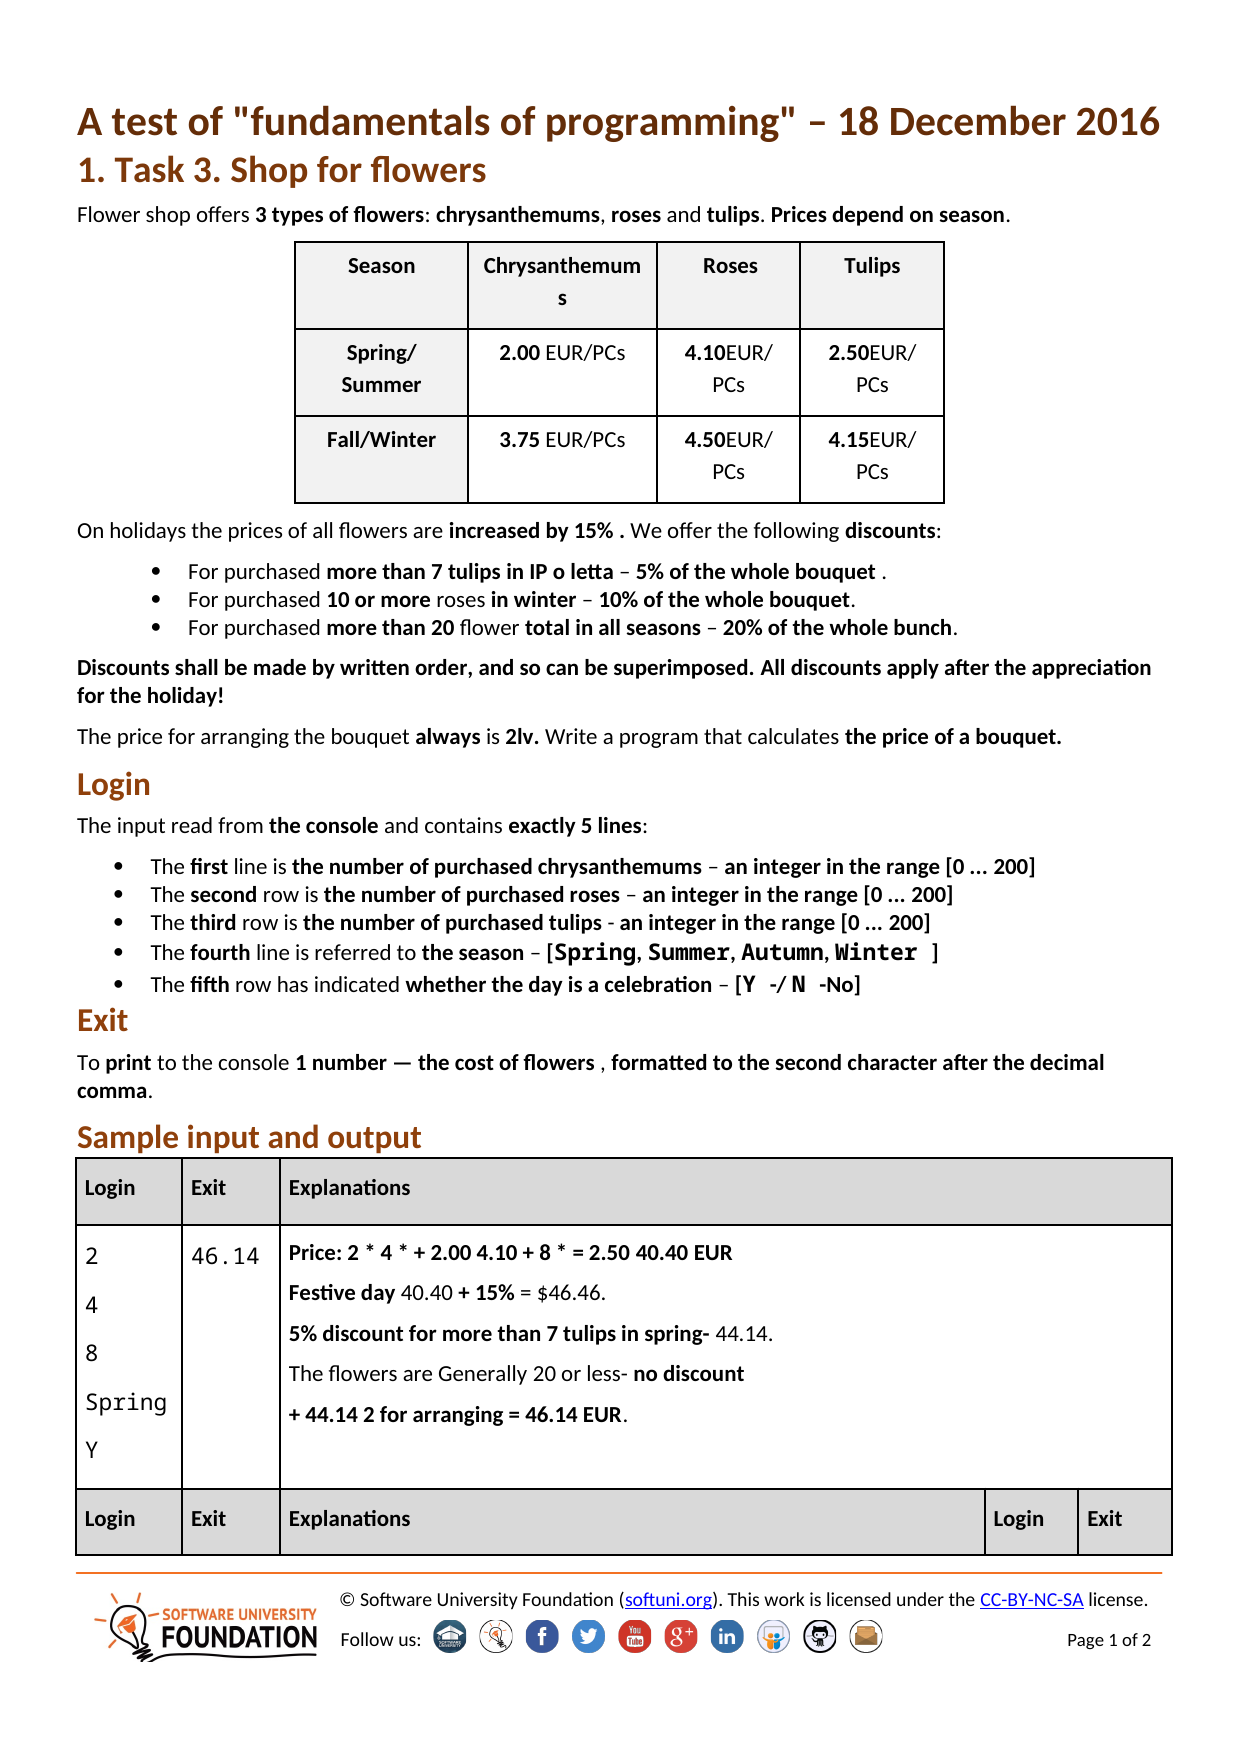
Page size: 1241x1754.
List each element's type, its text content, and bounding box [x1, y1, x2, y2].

picture [849, 1620, 883, 1653]
table_cell 4.50EUR/PCs [658, 417, 799, 502]
list  For purchased more than 7 tulips in IP o letta – 5% of the whole bouquet . [152, 557, 1163, 585]
list  The first line is the number of purchased chrysanthemums – an integer in the range [0 ... 200] [114, 852, 1163, 880]
table_cell Fall/Winter [296, 417, 467, 502]
text The input read from the console and contains exactly 5 lines: [77, 812, 1163, 840]
table_cell Explanations [281, 1490, 984, 1554]
text On holidays the prices of all flowers are increased by 15% . We offer the following discounts: [77, 516, 1163, 544]
table_cell Login [77, 1490, 181, 1554]
subtitle Login [77, 763, 1163, 803]
list  For purchased more than 20 flower total in all seasons – 20% of the whole bunch. [152, 613, 1163, 641]
table_cell 46.14 [183, 1226, 279, 1487]
table_header Explanations [281, 1159, 1171, 1224]
subtitle Exit [77, 999, 1163, 1039]
table_cell Login [986, 1490, 1077, 1554]
table_header Login [77, 1159, 181, 1224]
list  The second row is the number of purchased roses – an integer in the range [0 ... 200] [114, 880, 1163, 908]
text Flower shop offers 3 types of flowers: chrysanthemums, roses and tulips. Prices depend on season. [77, 200, 1163, 228]
list  The fourth line is referred to the season – [Spring, Summer, Autumn, Winter ] [114, 936, 1163, 967]
table_cell 2.00 EUR/PCs [469, 330, 656, 415]
table_cell 4.15EUR/PCs [801, 417, 943, 502]
table_cell Price: 2 * 4 * + 2.00 4.10 + 8 * = 2.50 40.40 EUR Festive day 40.40 + 15% = $46.46. 5% discount for more than 7 tulips in spring- 44.14. The flowers are Generally 20 or less- no discount + 44.14 2 for arranging = 46.14 EUR. [281, 1226, 1171, 1487]
subtitle Sample input and output [77, 1116, 1163, 1157]
table_cell Spring/Summer [296, 330, 467, 415]
table_cell 2 4 8 Spring Y [77, 1226, 181, 1487]
table_header Tulips [801, 243, 943, 328]
picture [433, 1620, 467, 1653]
table_cell Exit [183, 1490, 279, 1554]
text Discounts shall be made by written order, and so can be superimposed. All discounts apply after the appreciation for the holiday! [77, 653, 1163, 709]
picture [618, 1620, 652, 1653]
table_cell 3.75 EUR/PCs [469, 417, 656, 502]
text To print to the console 1 number — the cost of flowers , formatted to the second character after the decimal comma. [77, 1048, 1163, 1104]
table_header Chrysanthemums [469, 243, 656, 328]
subtitle Task 3. Shop for flowers [77, 146, 1163, 192]
table_cell Exit [1079, 1490, 1171, 1554]
table_header Roses [658, 243, 799, 328]
table_cell 2.50EUR/PCs [801, 330, 943, 415]
list  The fifth row has indicated whether the day is a celebration – [Y -/ N -No] [114, 967, 1163, 999]
table_header Season [296, 243, 467, 328]
table_header Exit [183, 1159, 279, 1224]
list  The third row is the number of purchased tulips - an integer in the range [0 ... 200] [114, 908, 1163, 936]
picture [710, 1620, 744, 1653]
table_cell 4.10EUR/PCs [658, 330, 799, 415]
text The price for arranging the bouquet always is 2lv. Write a program that calculates the price of a bouquet. [77, 722, 1163, 750]
picture [525, 1620, 559, 1653]
picture [572, 1620, 605, 1653]
picture [664, 1620, 698, 1653]
picture [757, 1620, 790, 1653]
list  For purchased 10 or more roses in winter – 10% of the whole bouquet. [152, 585, 1163, 613]
subtitle A test of "fundamentals of programming" – 18 December 2016 [77, 95, 1163, 146]
picture [93, 1592, 317, 1662]
picture [803, 1620, 837, 1653]
picture [479, 1620, 513, 1653]
